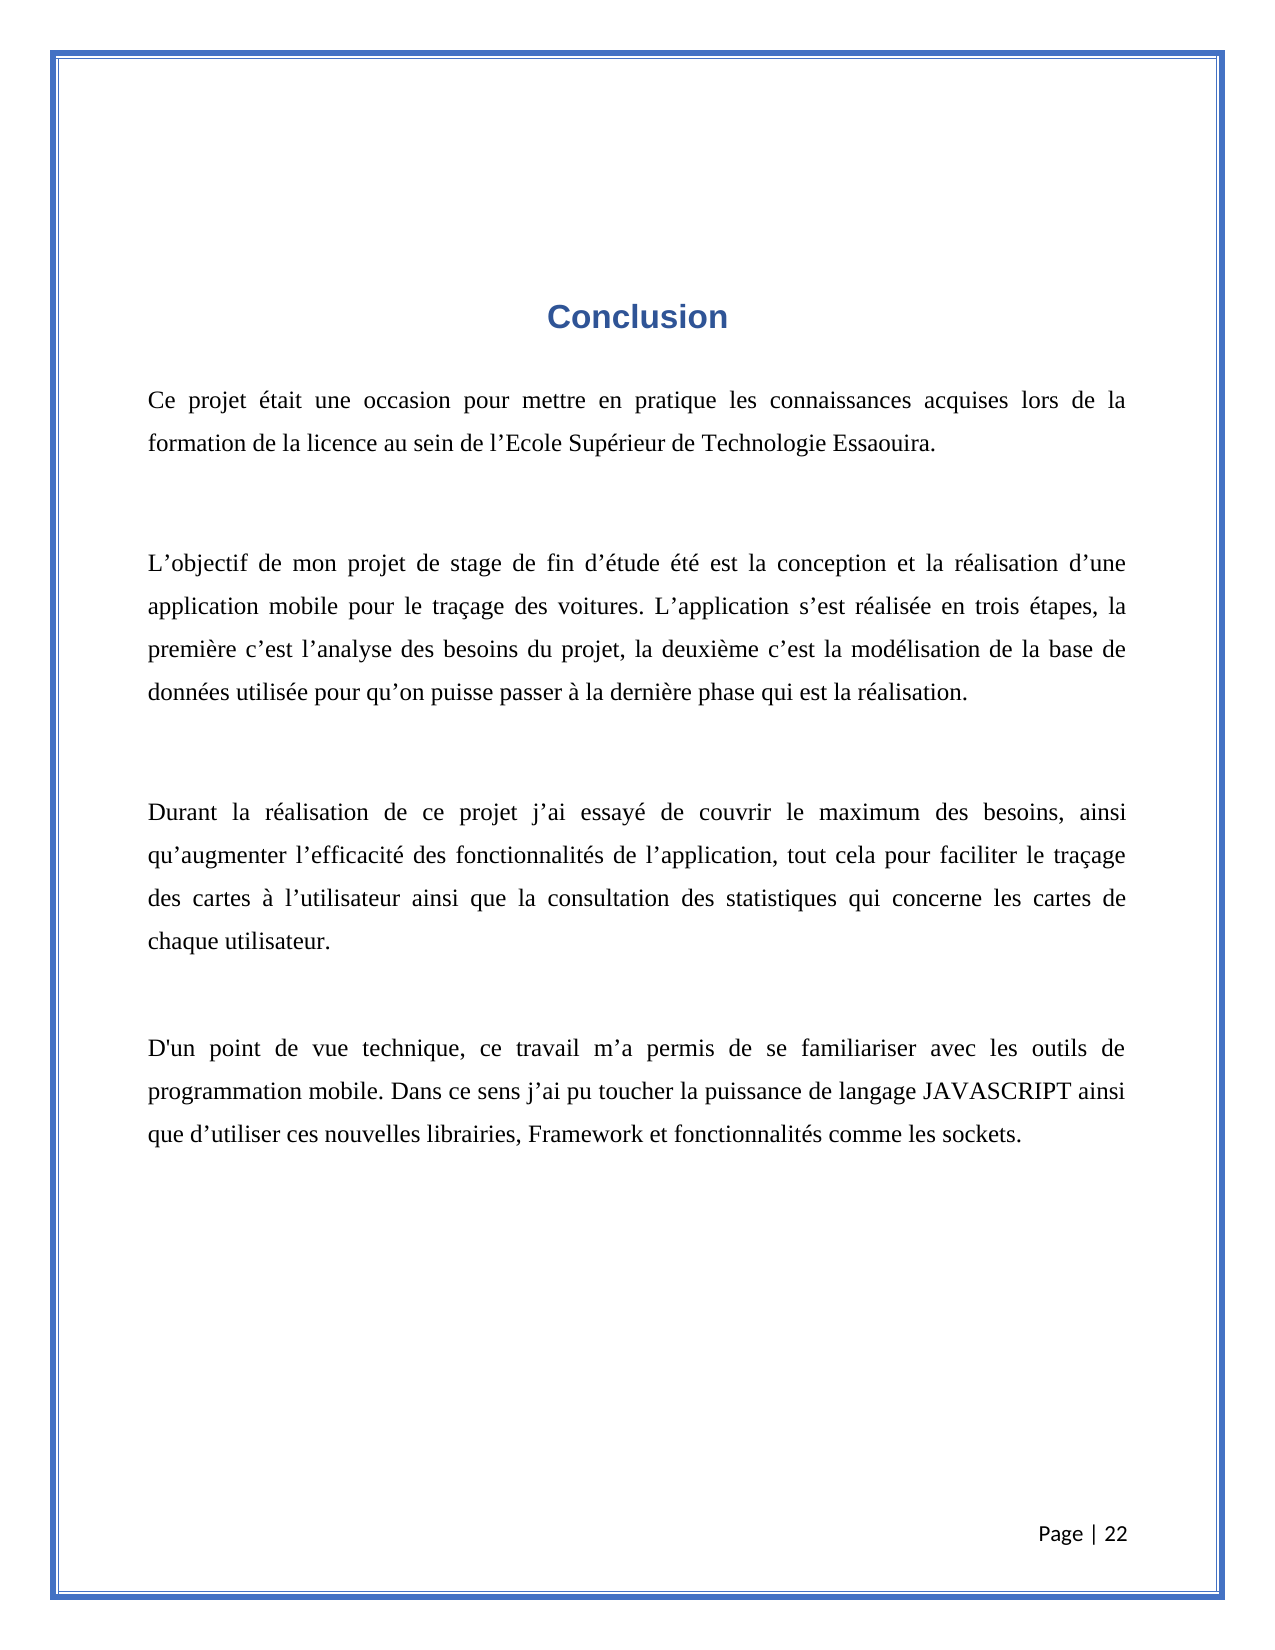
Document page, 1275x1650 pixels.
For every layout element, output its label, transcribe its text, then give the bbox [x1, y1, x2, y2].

text L’objectif de mon projet de stage de fin d’étude été est la conception et la réalisation d’une application mobile pour le traçage des voitures. L’application s’est réalisée en trois étapes, la première c’est l’analyse des besoins du projet, la deuxième c’est la modélisation de la base de données utilisée pour qu’on puisse passer à la dernière phase qui est la réalisation. [148, 548, 1127, 706]
subtitle Conclusion [148, 297, 1127, 335]
text Ce projet était une occasion pour mettre en pratique les connaissances acquises lors de la formation de la licence au sein de l’Ecole Supérieur de Technologie Essaouira. [148, 385, 1127, 457]
text Durant la réalisation de ce projet j’ai essayé de couvrir le maximum des besoins, ainsi qu’augmenter l’efficacité des fonctionnalités de l’application, tout cela pour faciliter le traçage des cartes à l’utilisateur ainsi que la consultation des statistiques qui concerne les cartes de chaque utilisateur. [148, 797, 1127, 955]
text D'un point de vue technique, ce travail m’a permis de se familiariser avec les outils de programmation mobile. Dans ce sens j’ai pu toucher la puissance de langage JAVASCRIPT ainsi que d’utiliser ces nouvelles librairies, Framework et fonctionnalités comme les sockets. [148, 1033, 1127, 1148]
